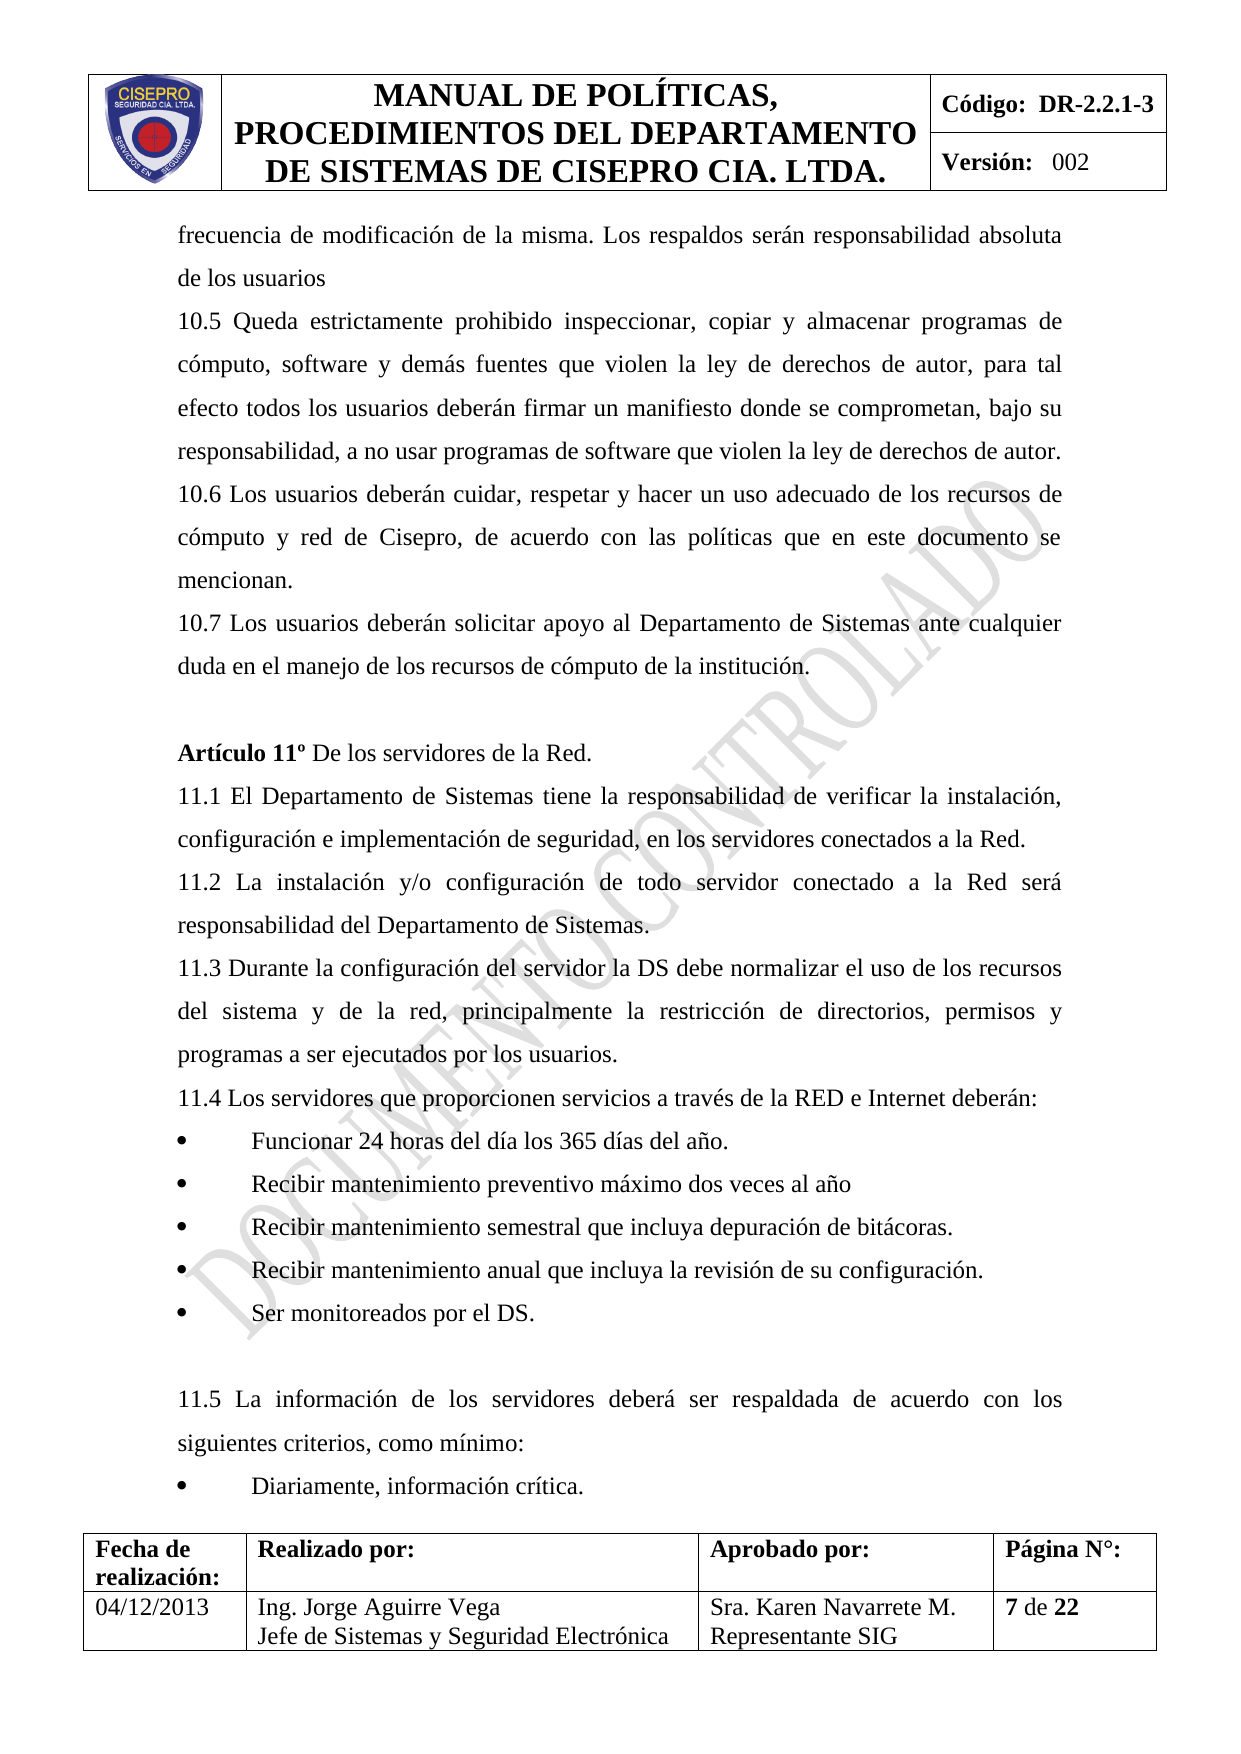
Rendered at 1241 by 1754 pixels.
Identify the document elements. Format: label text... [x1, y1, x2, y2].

text 11.2 La instalación y/o configuración de todo servidor conectado a la Red será responsabilidad del Departamento de Sistemas. [177, 867, 1063, 939]
text 11.5 La información de los servidores deberá ser respaldada de acuerdo con los siguientes criterios, como mínimo: [177, 1384, 1063, 1456]
text 10.7 Los usuarios deberán solicitar apoyo al Departamento de Sistemas ante cualquier duda en el manejo de los recursos de cómputo de la institución. [177, 608, 1063, 680]
text 11.1 El Departamento de Sistemas tiene la responsabilidad de verificar la instalación, configuración e implementación de seguridad, en los servidores conectados a la Red. [177, 781, 1063, 853]
list Recibir mantenimiento semestral que incluya depuración de bitácoras. [177, 1212, 1063, 1241]
text 10.6 Los usuarios deberán cuidar, respetar y hacer un uso adecuado de los recursos de cómputo y red de Cisepro, de acuerdo con las políticas que en este documento se mencionan. [177, 479, 1063, 594]
list Recibir mantenimiento anual que incluya la revisión de su configuración. [177, 1255, 1063, 1284]
list Diariamente, información crítica. [177, 1471, 1063, 1499]
text Artículo 11º De los servidores de la Red. [177, 738, 1063, 766]
list Ser monitoreados por el DS. [177, 1298, 1063, 1327]
list Funcionar 24 horas del día los 365 días del año. [177, 1126, 1063, 1154]
picture [104, 74, 205, 184]
list Recibir mantenimiento preventivo máximo dos veces al año [177, 1169, 1063, 1198]
text 11.3 Durante la configuración del servidor la DS debe normalizar el uso de los recursos del sistema y de la red, principalmente la restricción de directorios, permisos y programas a ser ejecutados por los usuarios. [177, 953, 1063, 1068]
text 11.4 Los servidores que proporcionen servicios a través de la RED e Internet deberán: [177, 1083, 1063, 1111]
text 10.5 Queda estrictamente prohibido inspeccionar, copiar y almacenar programas de cómputo, software y demás fuentes que violen la ley de derechos de autor, para tal efecto todos los usuarios deberán firmar un manifiesto donde se comprometan, bajo su responsabilidad, a no usar programas de software que violen la ley de derechos de autor. [177, 306, 1063, 464]
